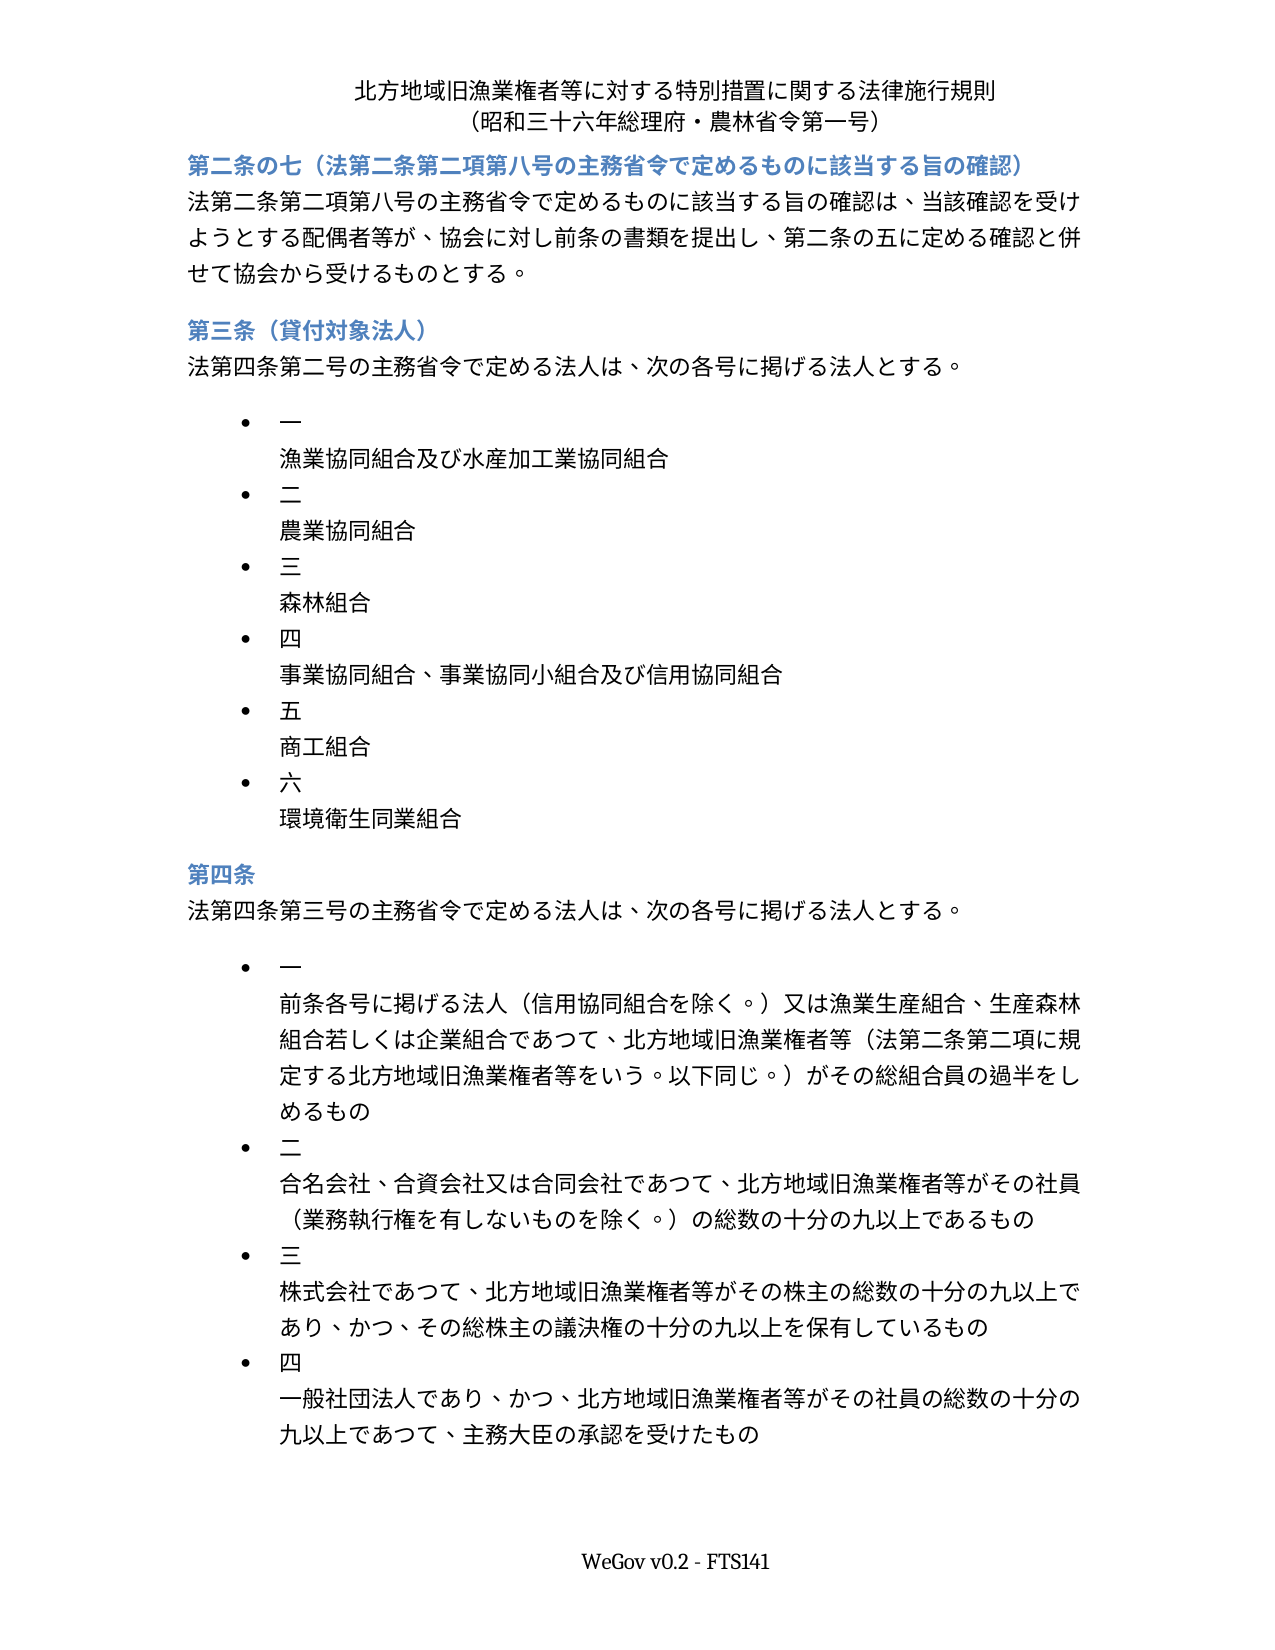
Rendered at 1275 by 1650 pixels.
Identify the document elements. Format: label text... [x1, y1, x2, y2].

list 五 商工組合 [242, 695, 1087, 762]
subtitle 第四条 [187, 859, 1087, 891]
text 法第二条第二項第八号の主務省令で定めるものに該当する旨の確認は、当該確認を受けようとする配偶者等が、協会に対し前条の書類を提出し、第二条の五に定める確認と併せて協会から受けるものとする。 [187, 186, 1087, 289]
list 一 漁業協同組合及び水産加工業協同組合 [242, 407, 1087, 474]
list 二 農業協同組合 [242, 479, 1087, 546]
list 三 森林組合 [242, 551, 1087, 618]
text 法第四条第二号の主務省令で定める法人は、次の各号に掲げる法人とする。 [187, 351, 1087, 382]
subtitle 第二条の七（法第二条第二項第八号の主務省令で定めるものに該当する旨の確認） [187, 150, 1087, 181]
list 六 環境衛生同業組合 [242, 767, 1087, 834]
subtitle 第三条（貸付対象法人） [187, 314, 1087, 346]
list 四 一般社団法人であり、かつ、北方地域旧漁業権者等がその社員の総数の十分の九以上であつて、主務大臣の承認を受けたもの [242, 1347, 1087, 1451]
list 四 事業協同組合、事業協同小組合及び信用協同組合 [242, 623, 1087, 690]
text 法第四条第三号の主務省令で定める法人は、次の各号に掲げる法人とする。 [187, 895, 1087, 927]
list 三 株式会社であつて、北方地域旧漁業権者等がその株主の総数の十分の九以上であり、かつ、その総株主の議決権の十分の九以上を保有しているもの [242, 1239, 1087, 1343]
list 一 前条各号に掲げる法人（信用協同組合を除く。）又は漁業生産組合、生産森林組合若しくは企業組合であつて、北方地域旧漁業権者等（法第二条第二項に規定する北方地域旧漁業権者等をいう。以下同じ。）がその総組合員の過半をしめるもの [242, 952, 1087, 1127]
list 二 合名会社、合資会社又は合同会社であつて、北方地域旧漁業権者等がその社員（業務執行権を有しないものを除く。）の総数の十分の九以上であるもの [242, 1132, 1087, 1235]
